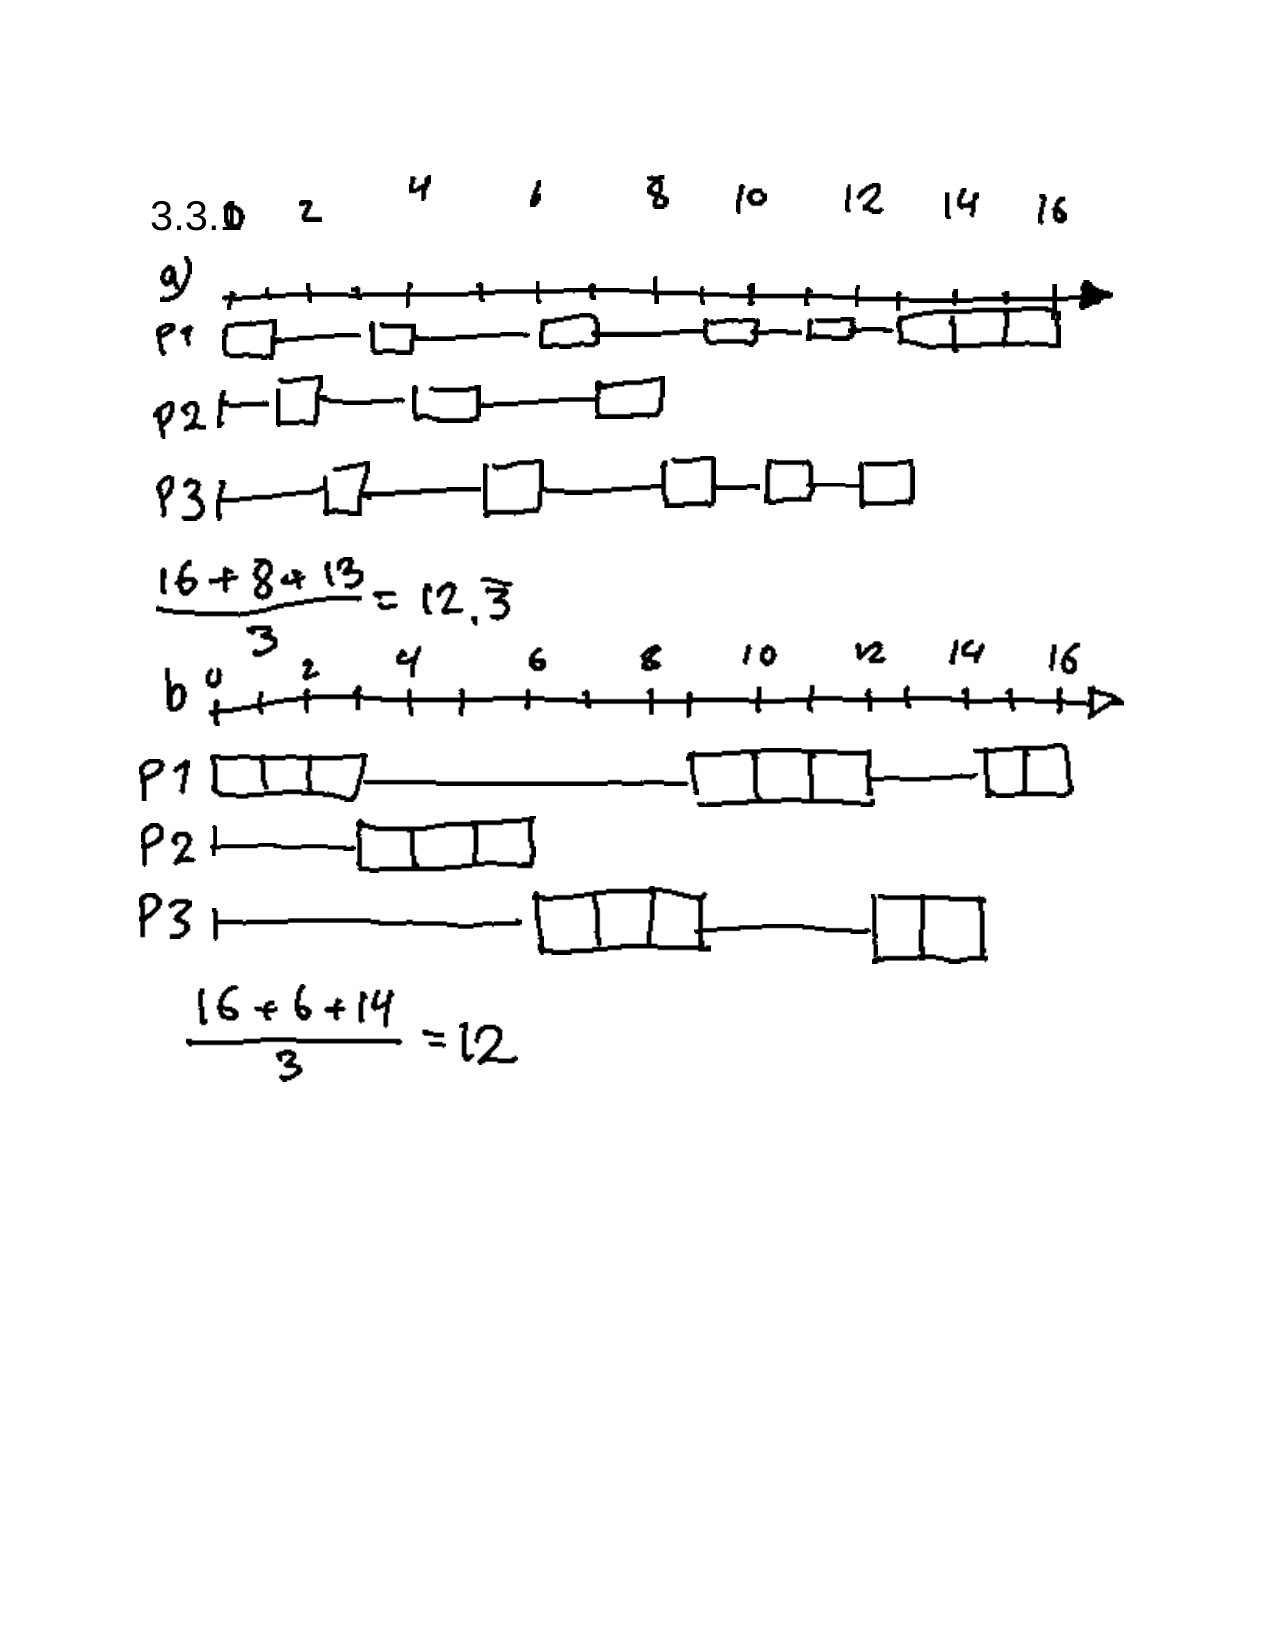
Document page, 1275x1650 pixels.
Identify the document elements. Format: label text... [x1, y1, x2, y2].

picture [153, 401, 206, 439]
picture [806, 317, 894, 341]
picture [539, 313, 802, 349]
picture [530, 180, 541, 207]
picture [217, 390, 269, 428]
picture [532, 886, 988, 964]
picture [156, 475, 205, 521]
picture [186, 984, 446, 1082]
picture [276, 375, 405, 427]
picture [210, 743, 1074, 807]
picture [210, 816, 536, 873]
picture [459, 1022, 518, 1065]
picture [224, 201, 245, 229]
picture [139, 893, 192, 939]
picture [945, 188, 979, 219]
picture [160, 256, 192, 302]
picture [736, 184, 767, 214]
picture [412, 376, 665, 423]
picture [845, 183, 884, 214]
picture [409, 175, 431, 201]
picture [156, 323, 194, 356]
picture [764, 459, 915, 509]
picture [212, 908, 522, 941]
picture [647, 175, 669, 209]
picture [156, 557, 1124, 726]
picture [222, 319, 361, 360]
picture [216, 461, 481, 521]
picture [139, 759, 190, 801]
picture [483, 456, 760, 518]
picture [141, 823, 196, 867]
picture [222, 276, 1113, 353]
subtitle 3.3.1 [150, 192, 1125, 239]
picture [369, 321, 530, 355]
picture [299, 200, 322, 222]
picture [1038, 194, 1067, 225]
